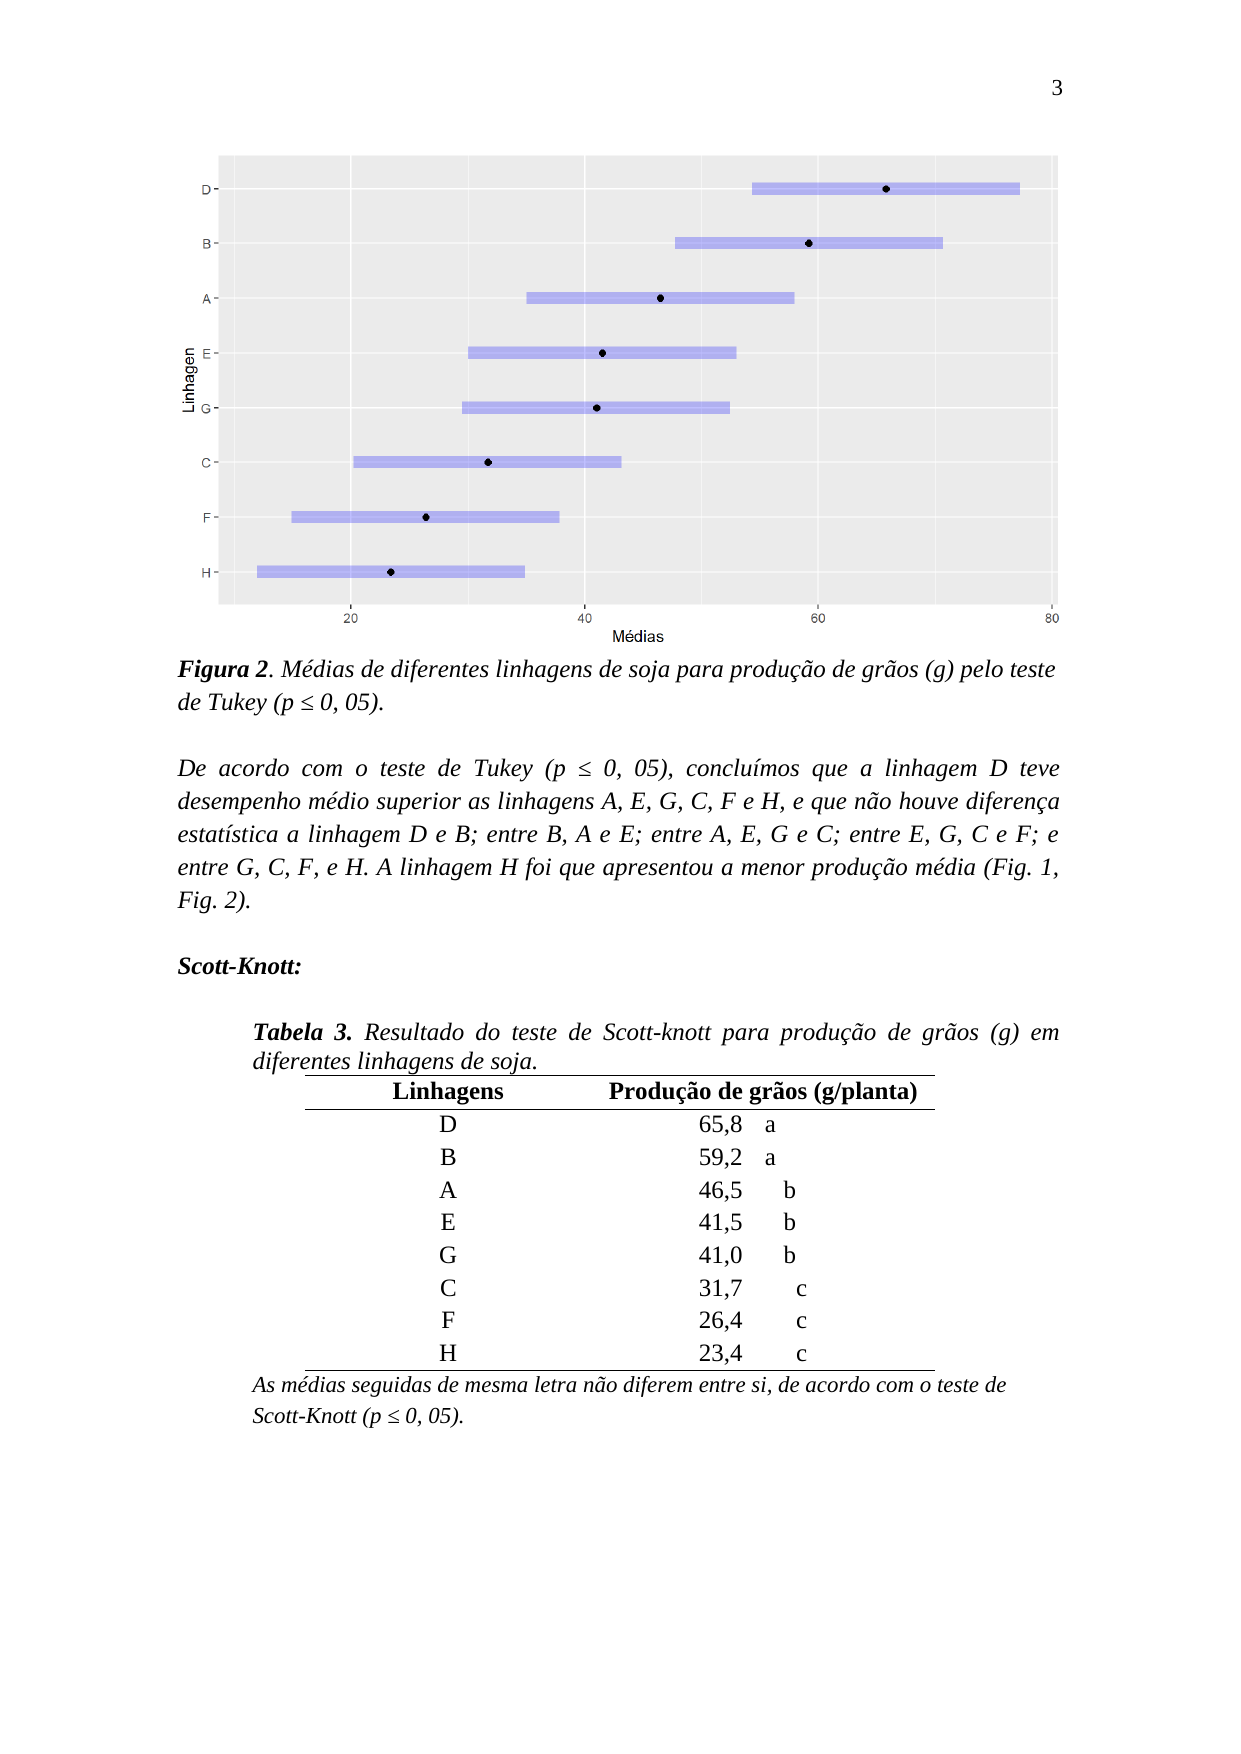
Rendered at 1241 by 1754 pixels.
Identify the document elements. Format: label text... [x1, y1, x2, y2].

table_cell 59,2 [591, 1142, 753, 1175]
table_cell F [305, 1305, 591, 1338]
table_header Produção de grãos (g/planta) [591, 1076, 935, 1108]
table_cell 26,4 [591, 1305, 753, 1338]
table_cell 46,5 [591, 1175, 753, 1207]
table_cell C [305, 1273, 591, 1305]
table_cell B [305, 1142, 591, 1175]
table_cell a [753, 1110, 935, 1142]
table_cell a [753, 1142, 935, 1175]
table_cell 23,4 [591, 1338, 753, 1370]
list Tabela 3. Resultado do teste de Scott-knott para produção de grãos (g) em diferentes linhagens de soja. [252, 1017, 1063, 1075]
table_header Linhagens [305, 1076, 591, 1108]
table_cell 65,8 [591, 1110, 753, 1142]
list De acordo com o teste de Tukey (p ≤ 0, 05), concluímos que a linhagem D teve desempenho médio superior as linhagens A, E, G, C, F e H, e que não houve diferença estatística a linhagem D e B; entre B, A e E; entre A, E, G e C; entre E, G, C e F; e entre G, C, F, e H. A linhagem H foi que apresentou a menor produção média (Fig. 1, Fig. 2). [177, 753, 1063, 914]
table_cell b [753, 1240, 935, 1273]
table_cell E [305, 1208, 591, 1240]
table_cell c [753, 1273, 935, 1305]
list Figura 2. Médias de diferentes linhagens de soja para produção de grãos (g) pelo teste de Tukey (p ≤ 0, 05). [177, 654, 1063, 716]
table_cell 41,5 [591, 1208, 753, 1240]
table_cell H [305, 1338, 591, 1370]
table_cell 31,7 [591, 1273, 753, 1305]
table_cell A [305, 1175, 591, 1207]
table_cell G [305, 1240, 591, 1273]
table_cell D [305, 1110, 591, 1142]
table_cell b [753, 1208, 935, 1240]
table_cell 41,0 [591, 1240, 753, 1273]
table_cell c [753, 1338, 935, 1370]
table_cell b [753, 1175, 935, 1207]
table_cell c [753, 1305, 935, 1338]
list As médias seguidas de mesma letra não diferem entre si, de acordo com o teste de Scott-Knott (p ≤ 0, 05). [252, 1371, 1063, 1428]
picture [177, 147, 1063, 650]
list Scott-Knott: [177, 951, 1063, 980]
